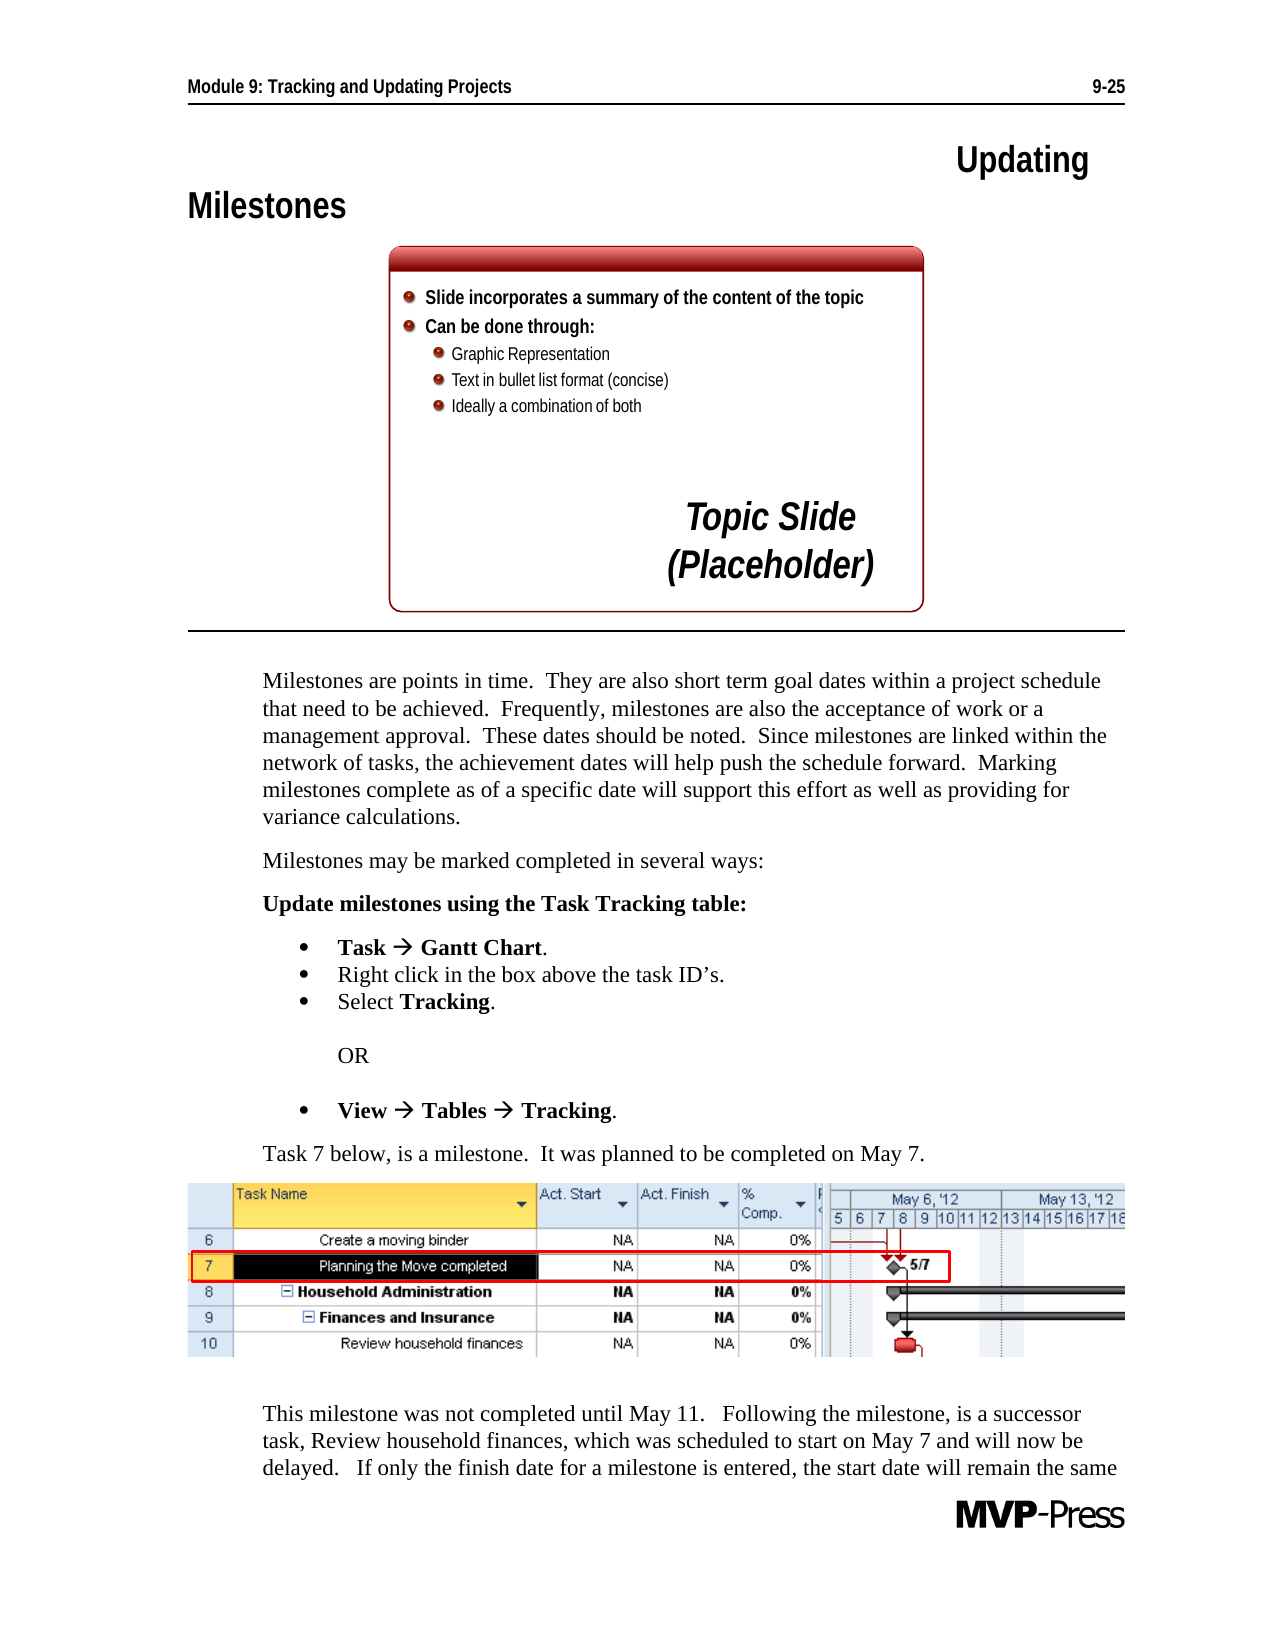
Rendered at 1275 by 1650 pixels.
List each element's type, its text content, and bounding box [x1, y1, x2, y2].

list Select Tracking. OR [300, 988, 1125, 1096]
text Update milestones using the Task Tracking table: [262, 890, 1125, 917]
list Task Gantt Chart. [300, 934, 1125, 961]
subtitle Updating Milestones [187, 136, 1125, 227]
text Milestones are points in time. They are also short term goal dates within a project schedule that need to be achieved. Frequently, milestones are also the acceptance of work or a management approval. These dates should be noted. Since milestones are linked within the network of tasks, the achievement dates will help push the schedule forward. Marking milestones complete as of a specific date will support this effort as well as providing for variance calculations. [262, 667, 1125, 830]
picture [187, 1183, 1125, 1357]
list Right click in the box above the task ID’s. [300, 961, 1125, 988]
text Task 7 below, is a milestone. It was planned to be completed on May 7. [262, 1140, 1125, 1167]
picture [955, 1500, 1125, 1529]
list View Tables Tracking. [300, 1096, 1125, 1123]
text Milestones may be marked completed in several ways: [262, 846, 1125, 873]
